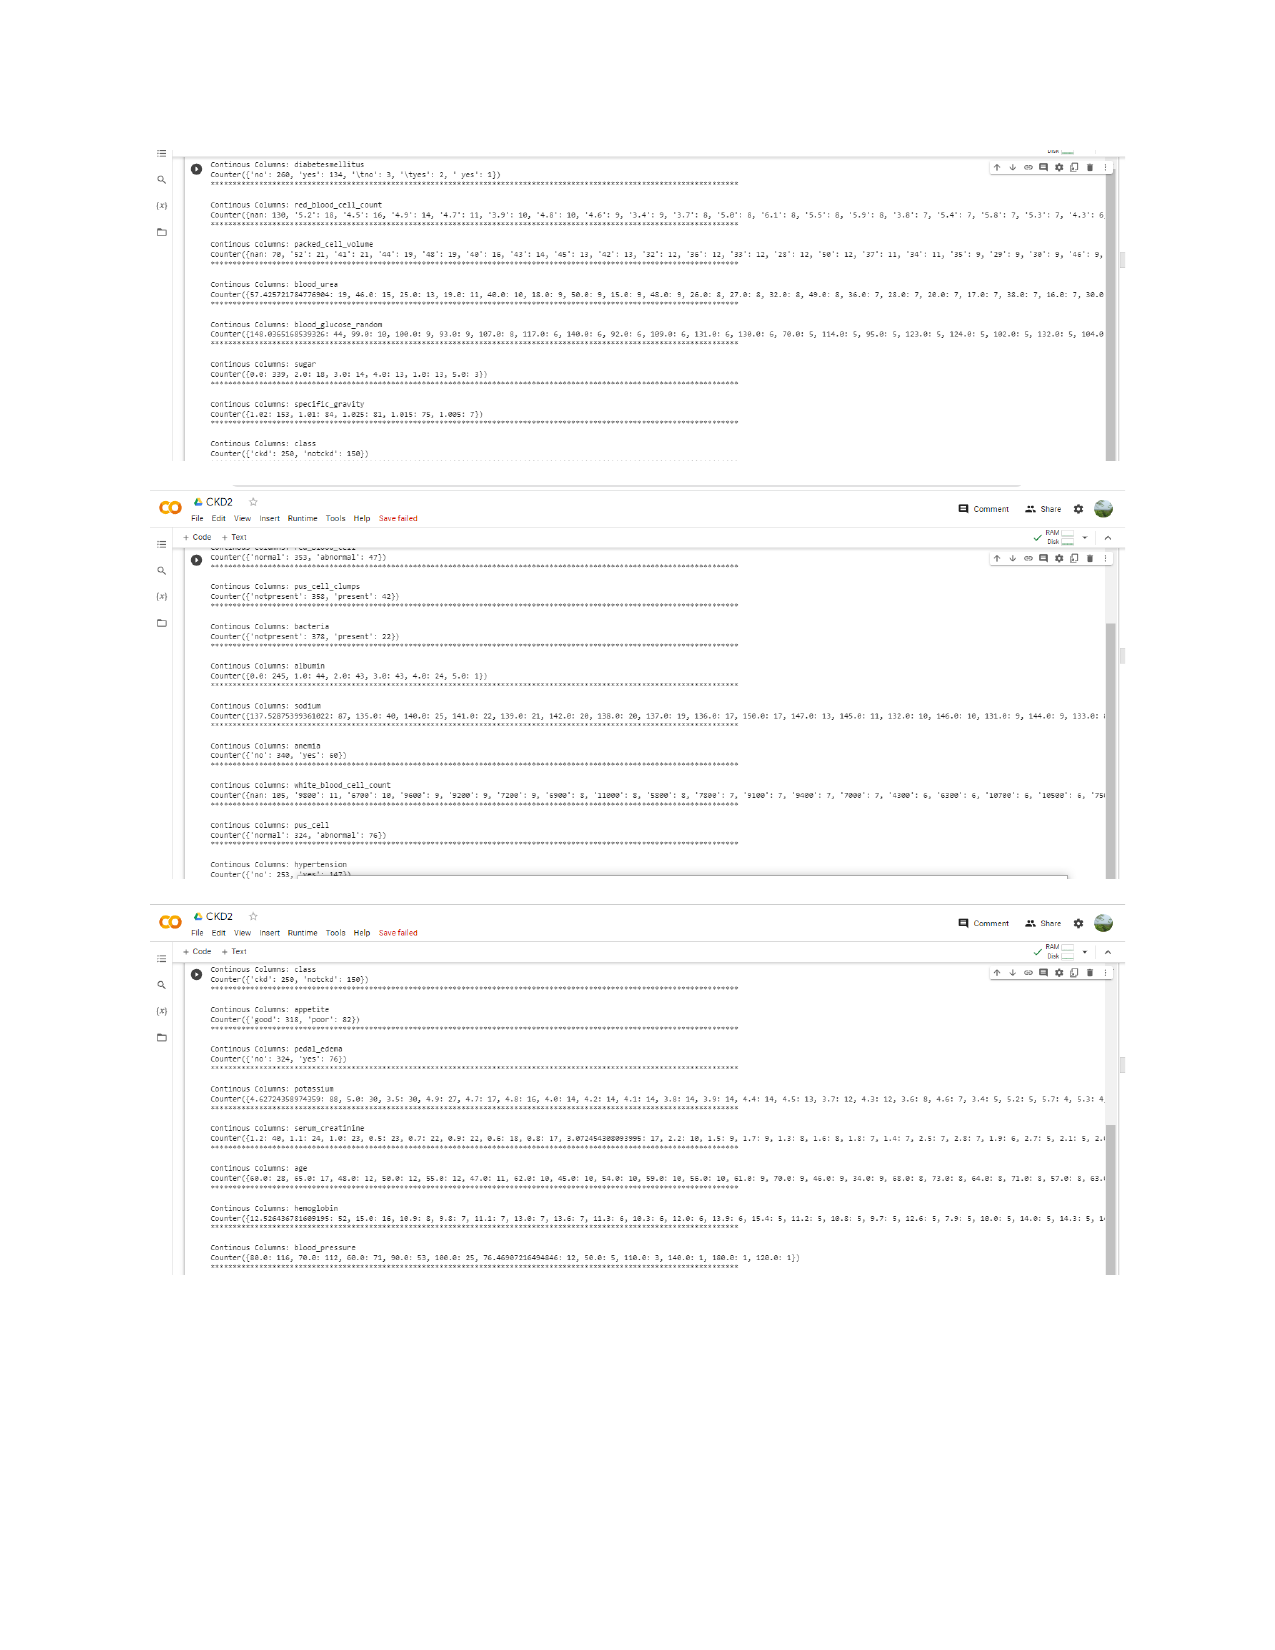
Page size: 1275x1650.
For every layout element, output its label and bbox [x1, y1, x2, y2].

picture [150, 150, 1125, 461]
picture [150, 485, 1125, 879]
picture [150, 903, 1125, 1275]
